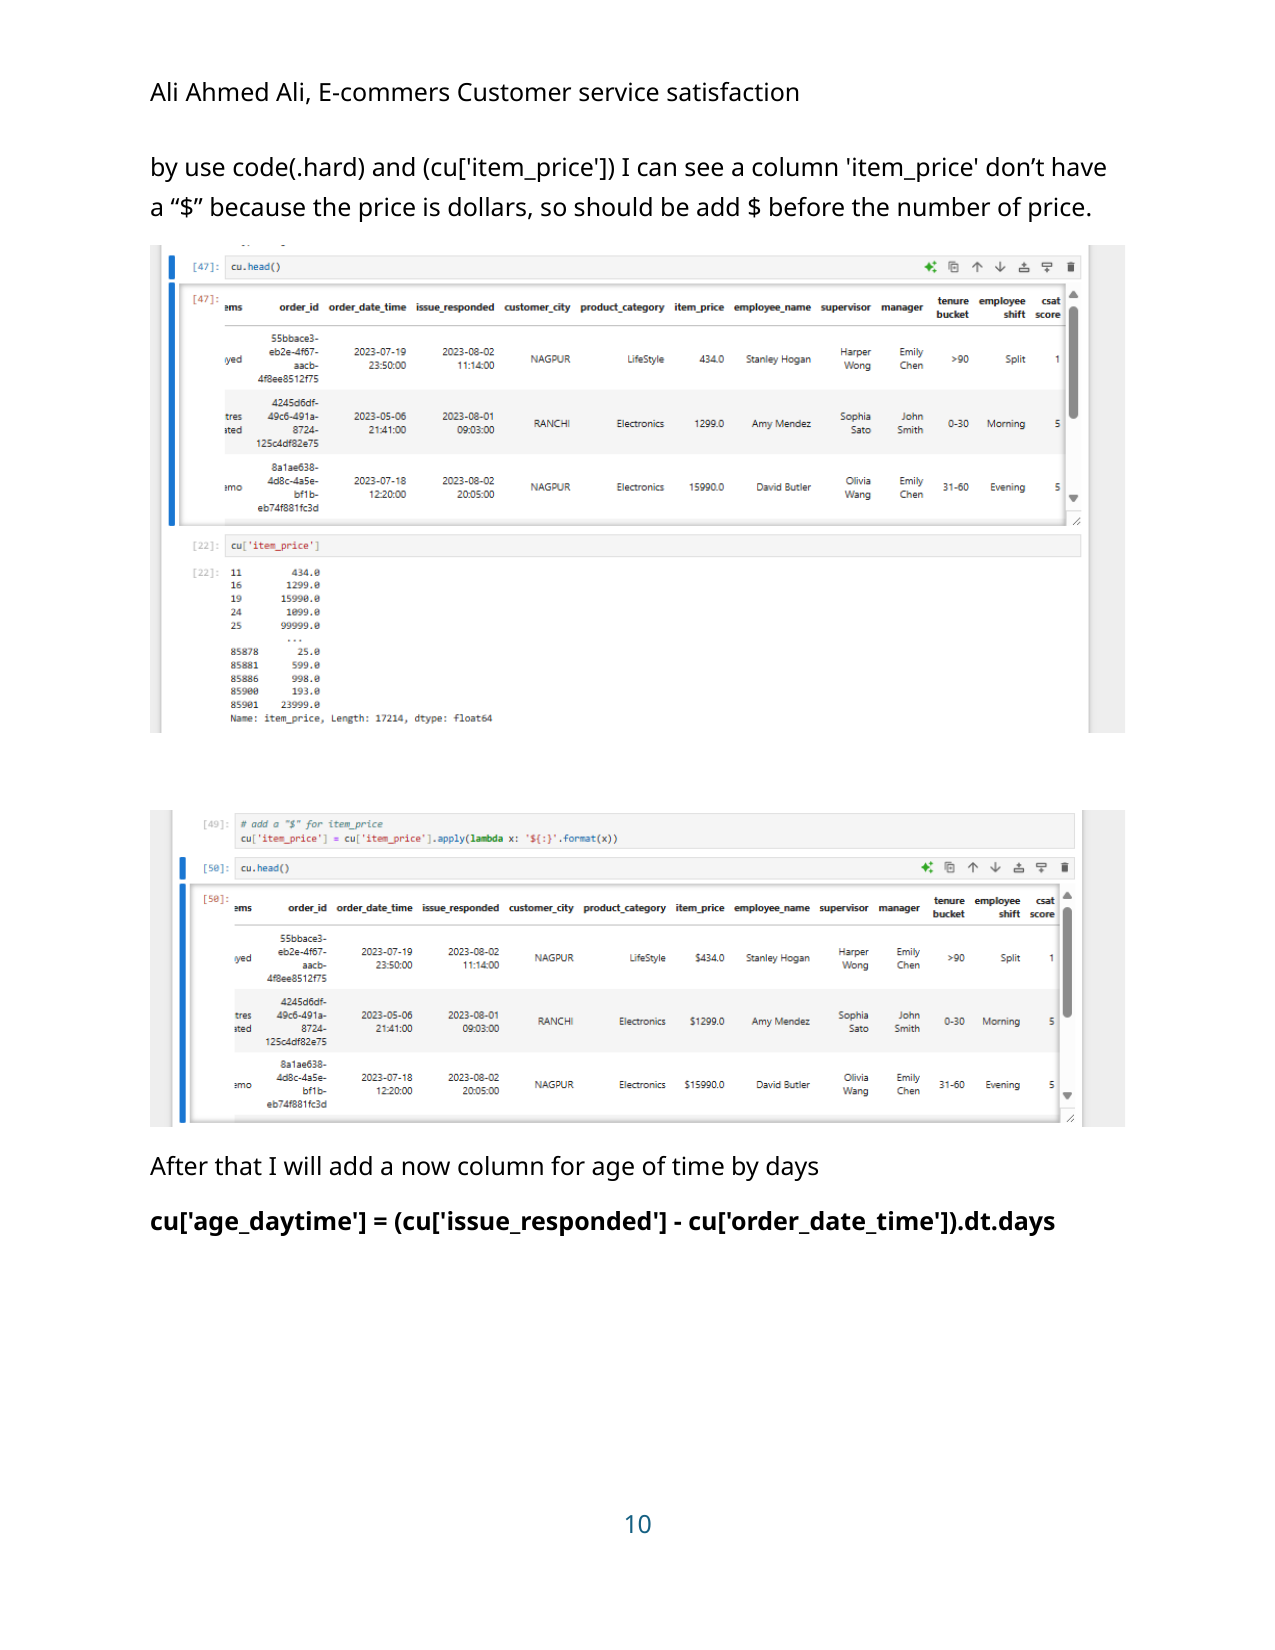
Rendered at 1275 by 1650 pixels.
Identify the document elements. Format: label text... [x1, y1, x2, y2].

picture [150, 810, 1125, 1127]
text by use code(.hard) and (cu['item_price']) I can see a column 'item_price' don’t have a “$” because the price is dollars, so should be add $ before the number of price. [150, 150, 1125, 223]
text After that I will add a now column for age of time by days [150, 1148, 1125, 1182]
picture [150, 245, 1125, 733]
text cu['age_daytime'] = (cu['issue_responded'] - cu['order_date_time']).dt.days [150, 1204, 1125, 1238]
